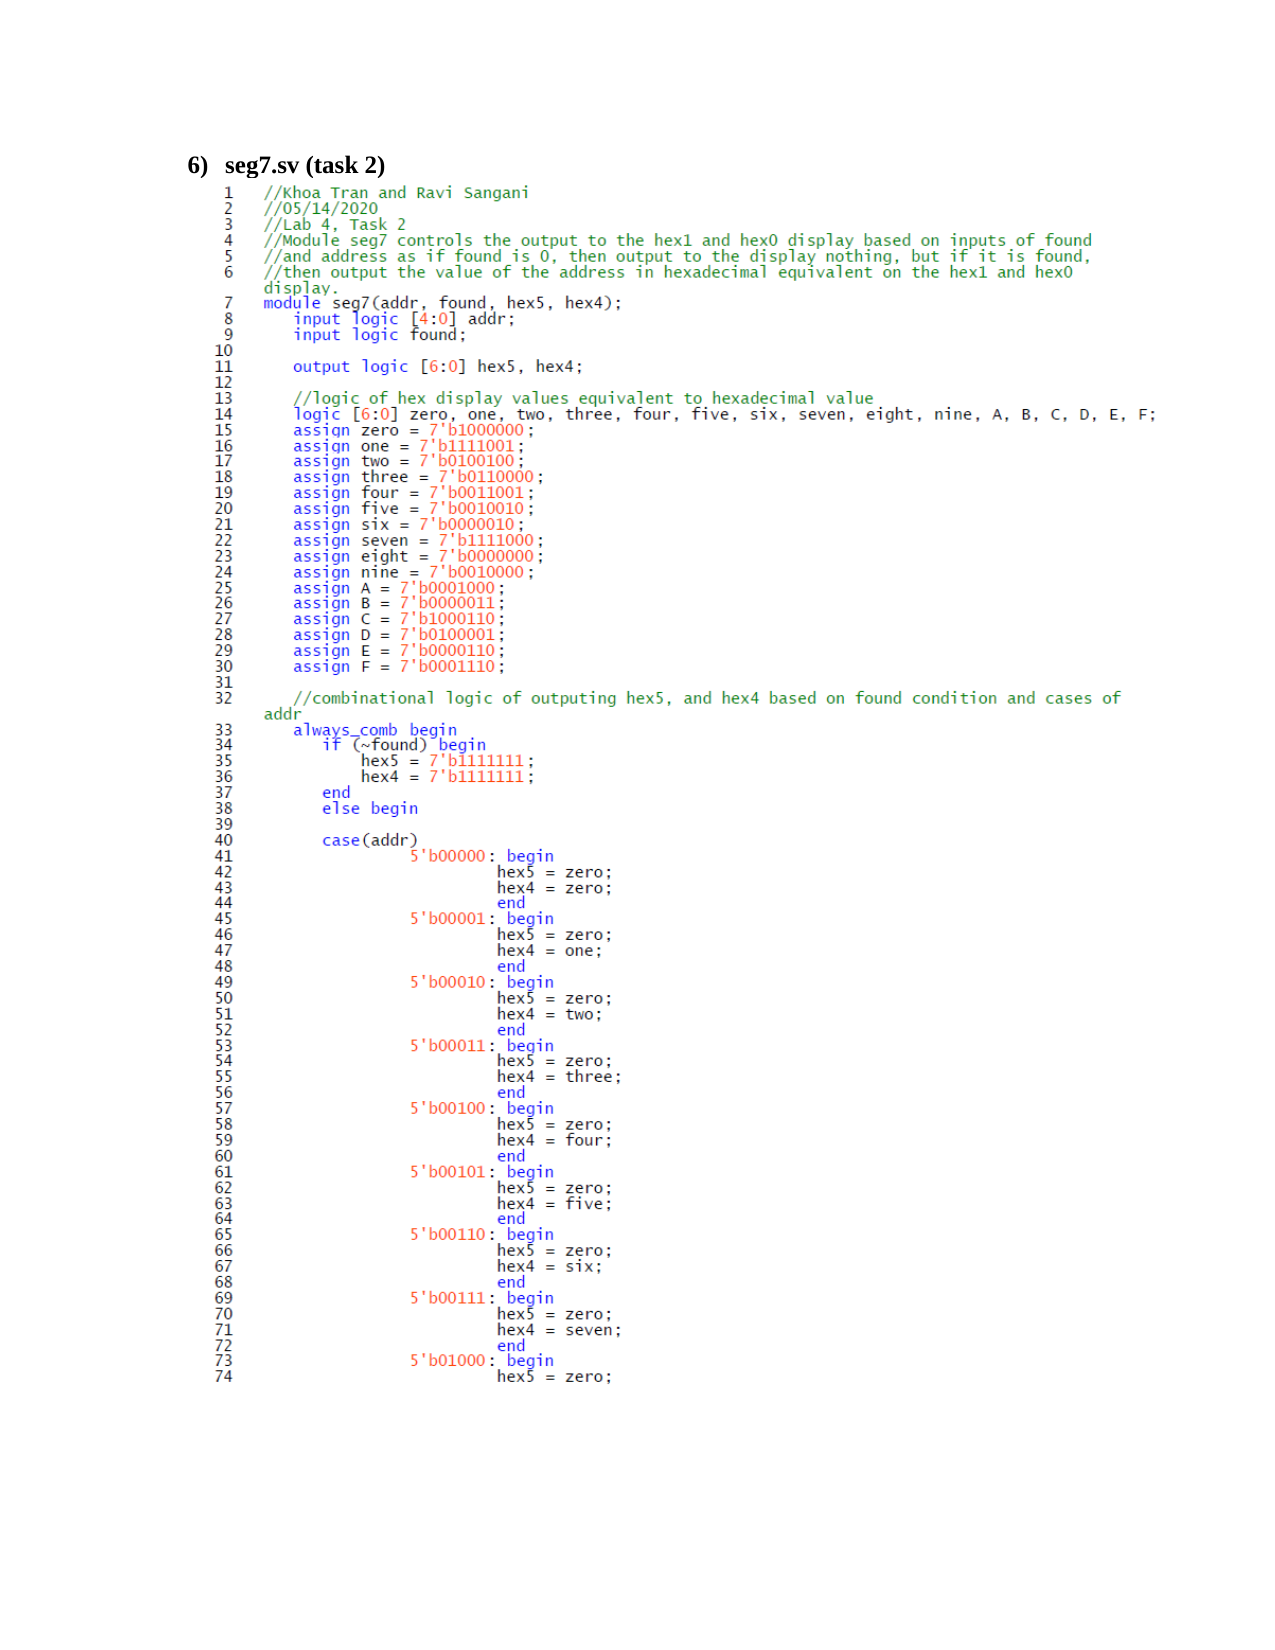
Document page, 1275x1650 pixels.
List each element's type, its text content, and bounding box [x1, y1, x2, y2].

list seg7.sv (task 2) [187, 150, 1125, 178]
picture [187, 178, 1163, 1401]
